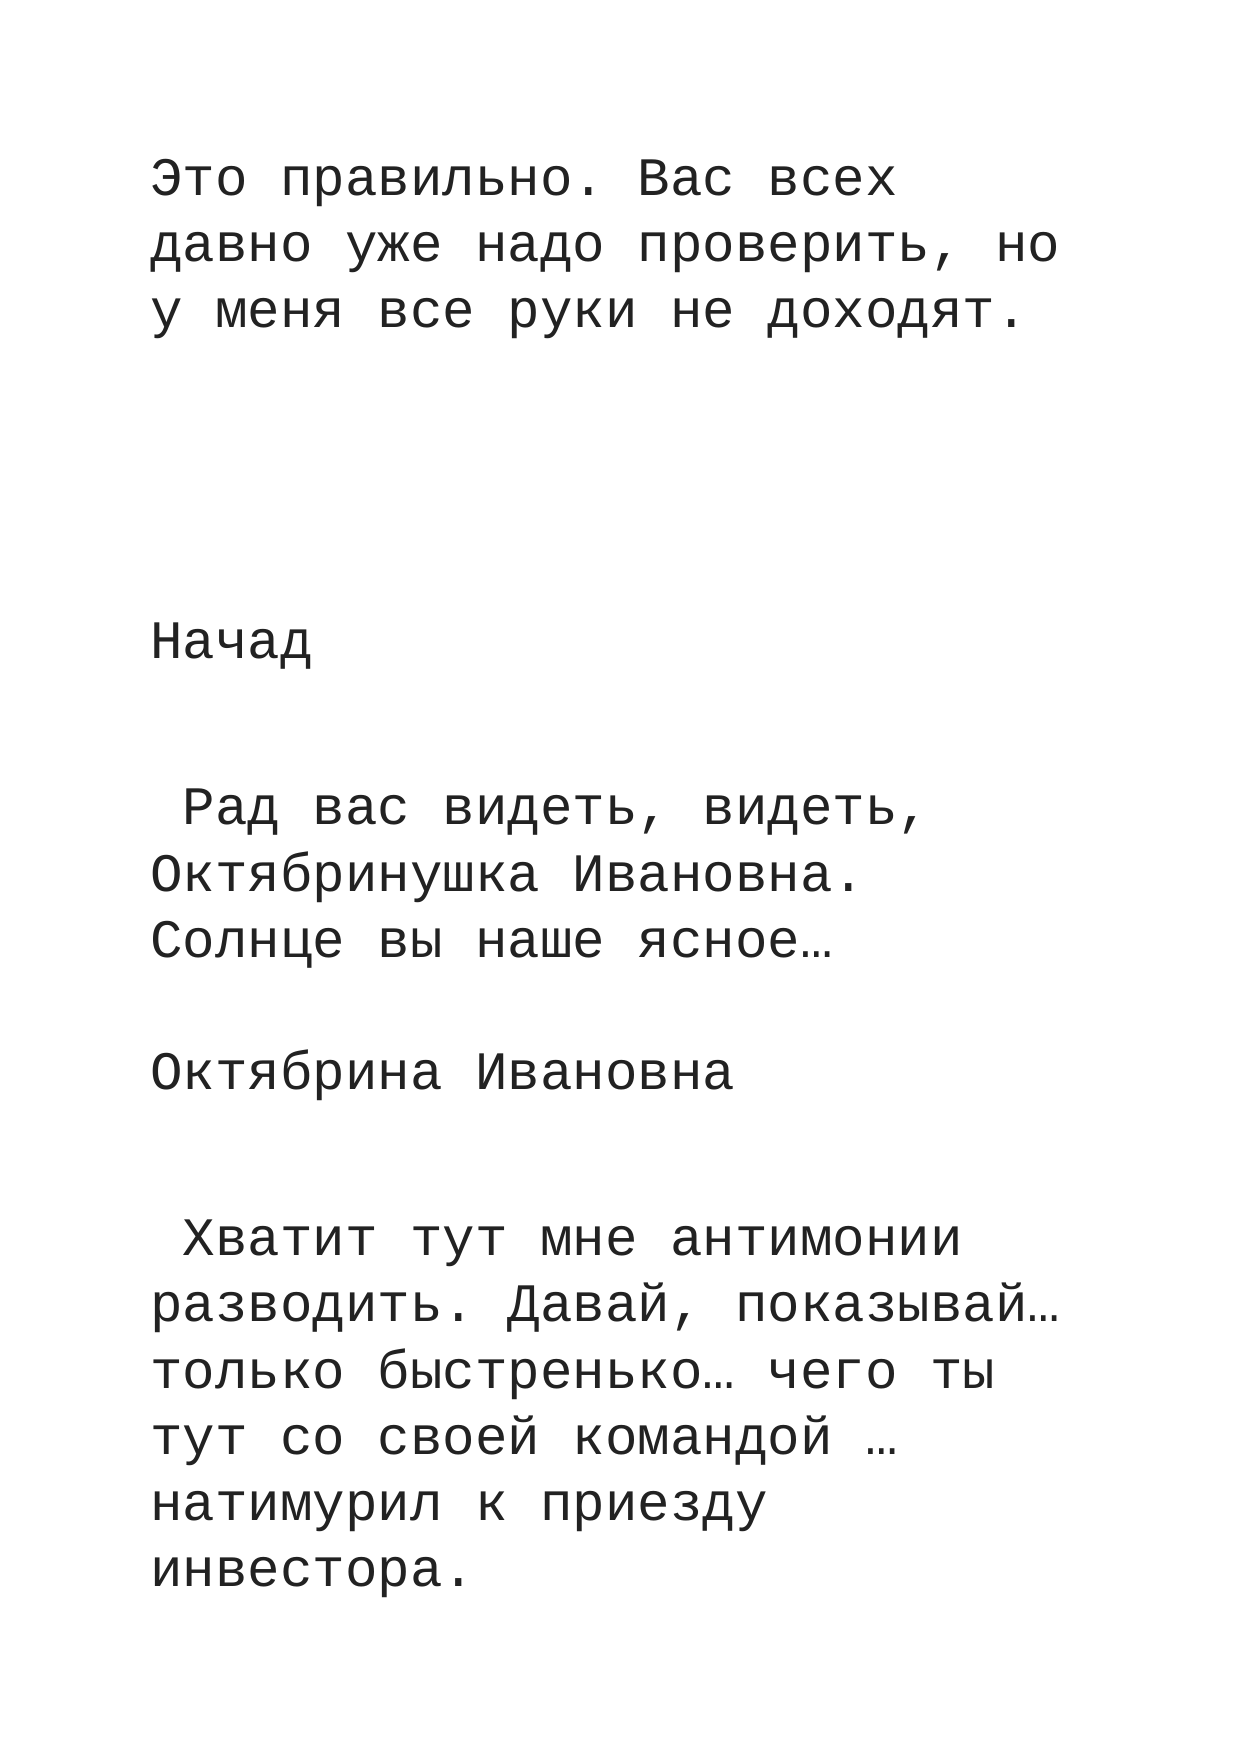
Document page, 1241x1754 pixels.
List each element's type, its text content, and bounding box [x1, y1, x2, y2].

text Рад вас видеть, видеть, Октябринушка Ивановна. Солнце вы наше ясное… Октябрина Ивановна [150, 779, 1090, 1106]
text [150, 1210, 1090, 1603]
text Это правильно. Вас всех давно уже надо проверить, но у меня все руки не доходят. Начад [150, 150, 1090, 675]
